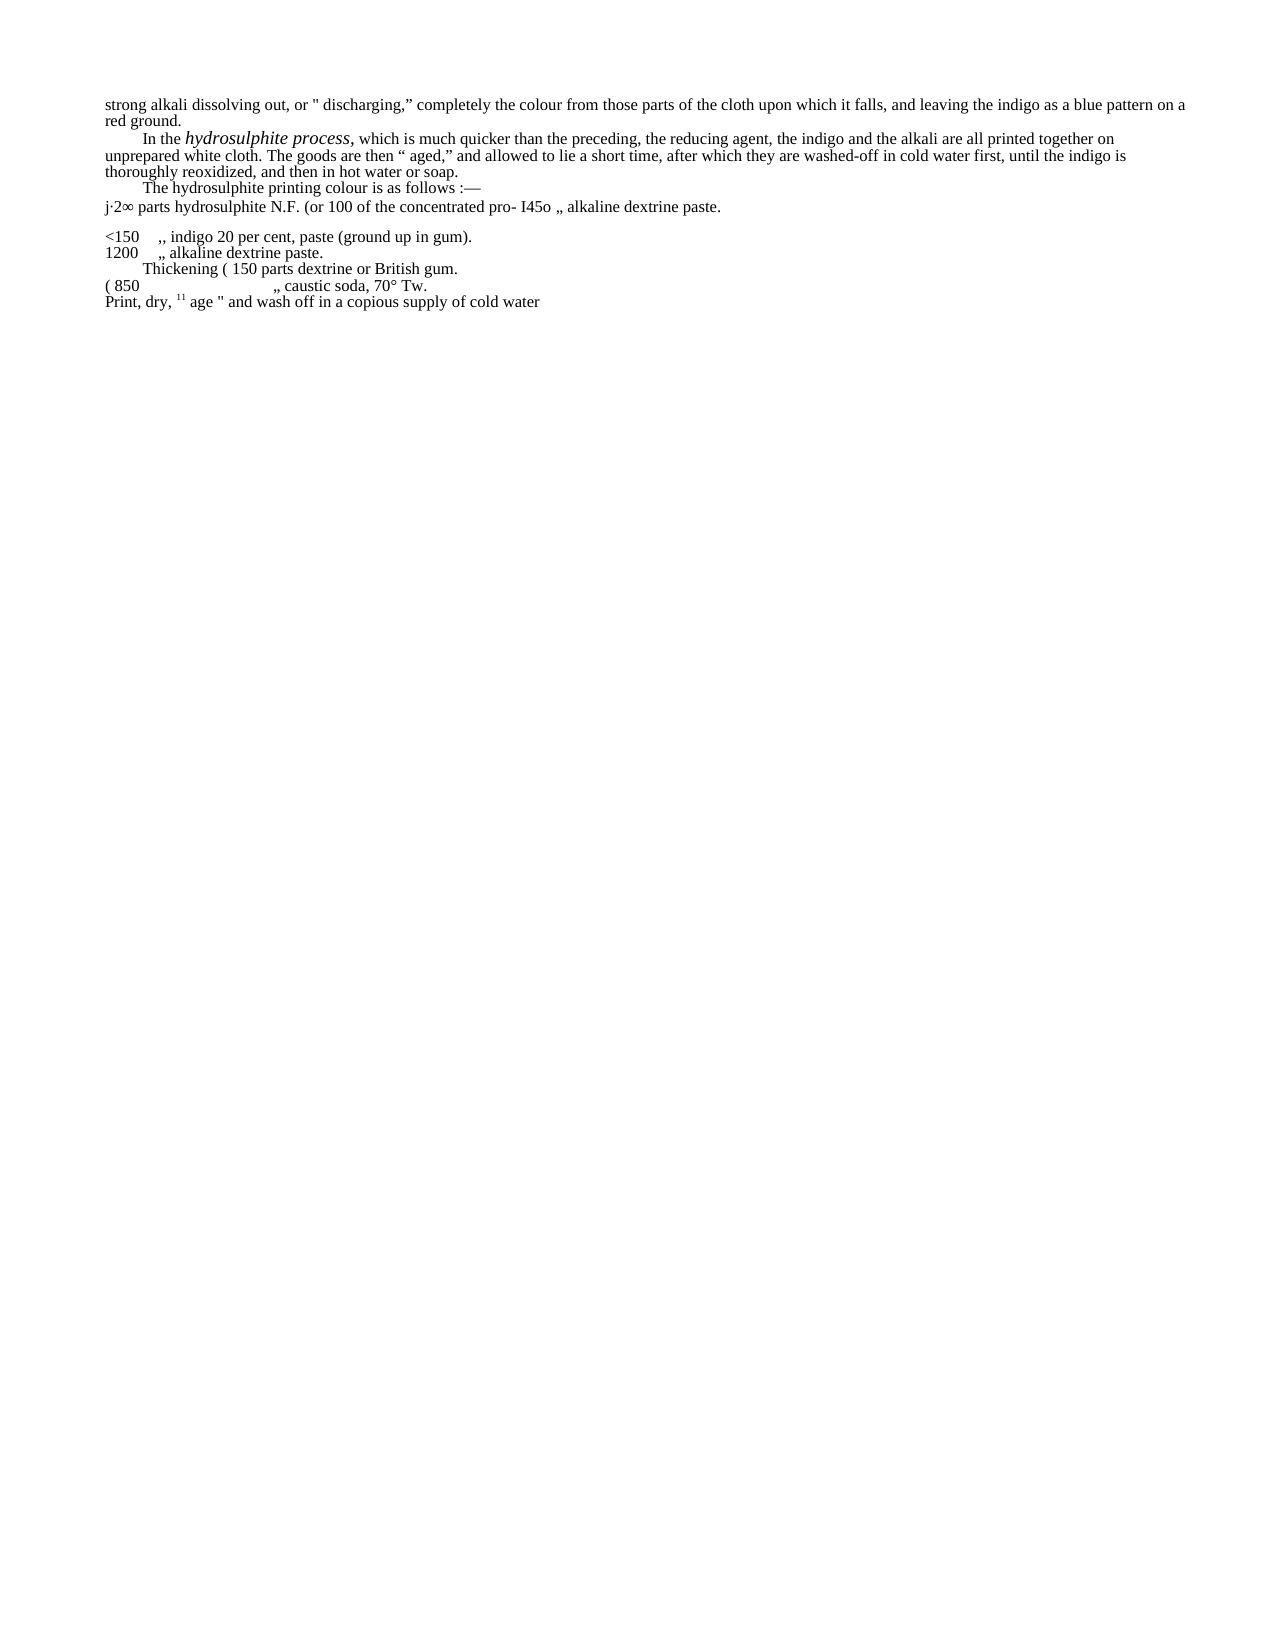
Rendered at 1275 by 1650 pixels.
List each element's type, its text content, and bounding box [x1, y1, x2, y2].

text In the hydrosulphite process, which is much quicker than the preceding, the reducing agent, the indigo and the alkali are all printed together on unprepared white cloth. The goods are then “ aged,” and allowed to lie a short time, after which they are washed-off in cold water first, until the indigo is thoroughly reoxidized, and then in hot water or soap. [105, 130, 1187, 181]
text ( 850 „ caustic soda, 70° Tw. [105, 278, 1187, 294]
text The hydrosulphite printing colour is as follows :— [105, 181, 1187, 197]
text <150 ,, indigo 20 per cent, paste (ground up in gum). [105, 229, 1187, 246]
text j∙2∞ parts hydrosulphite N.F. (or 100 of the concentrated pro- I45o „ alkaline dextrine paste. [105, 197, 1187, 216]
text Print, dry, 11 age " and wash off in a copious supply of cold water [105, 294, 1187, 311]
text Thickening ( 150 parts dextrine or British gum. [105, 262, 1187, 278]
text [105, 97, 1187, 130]
text 1200 „ alkaline dextrine paste. [105, 246, 1187, 262]
